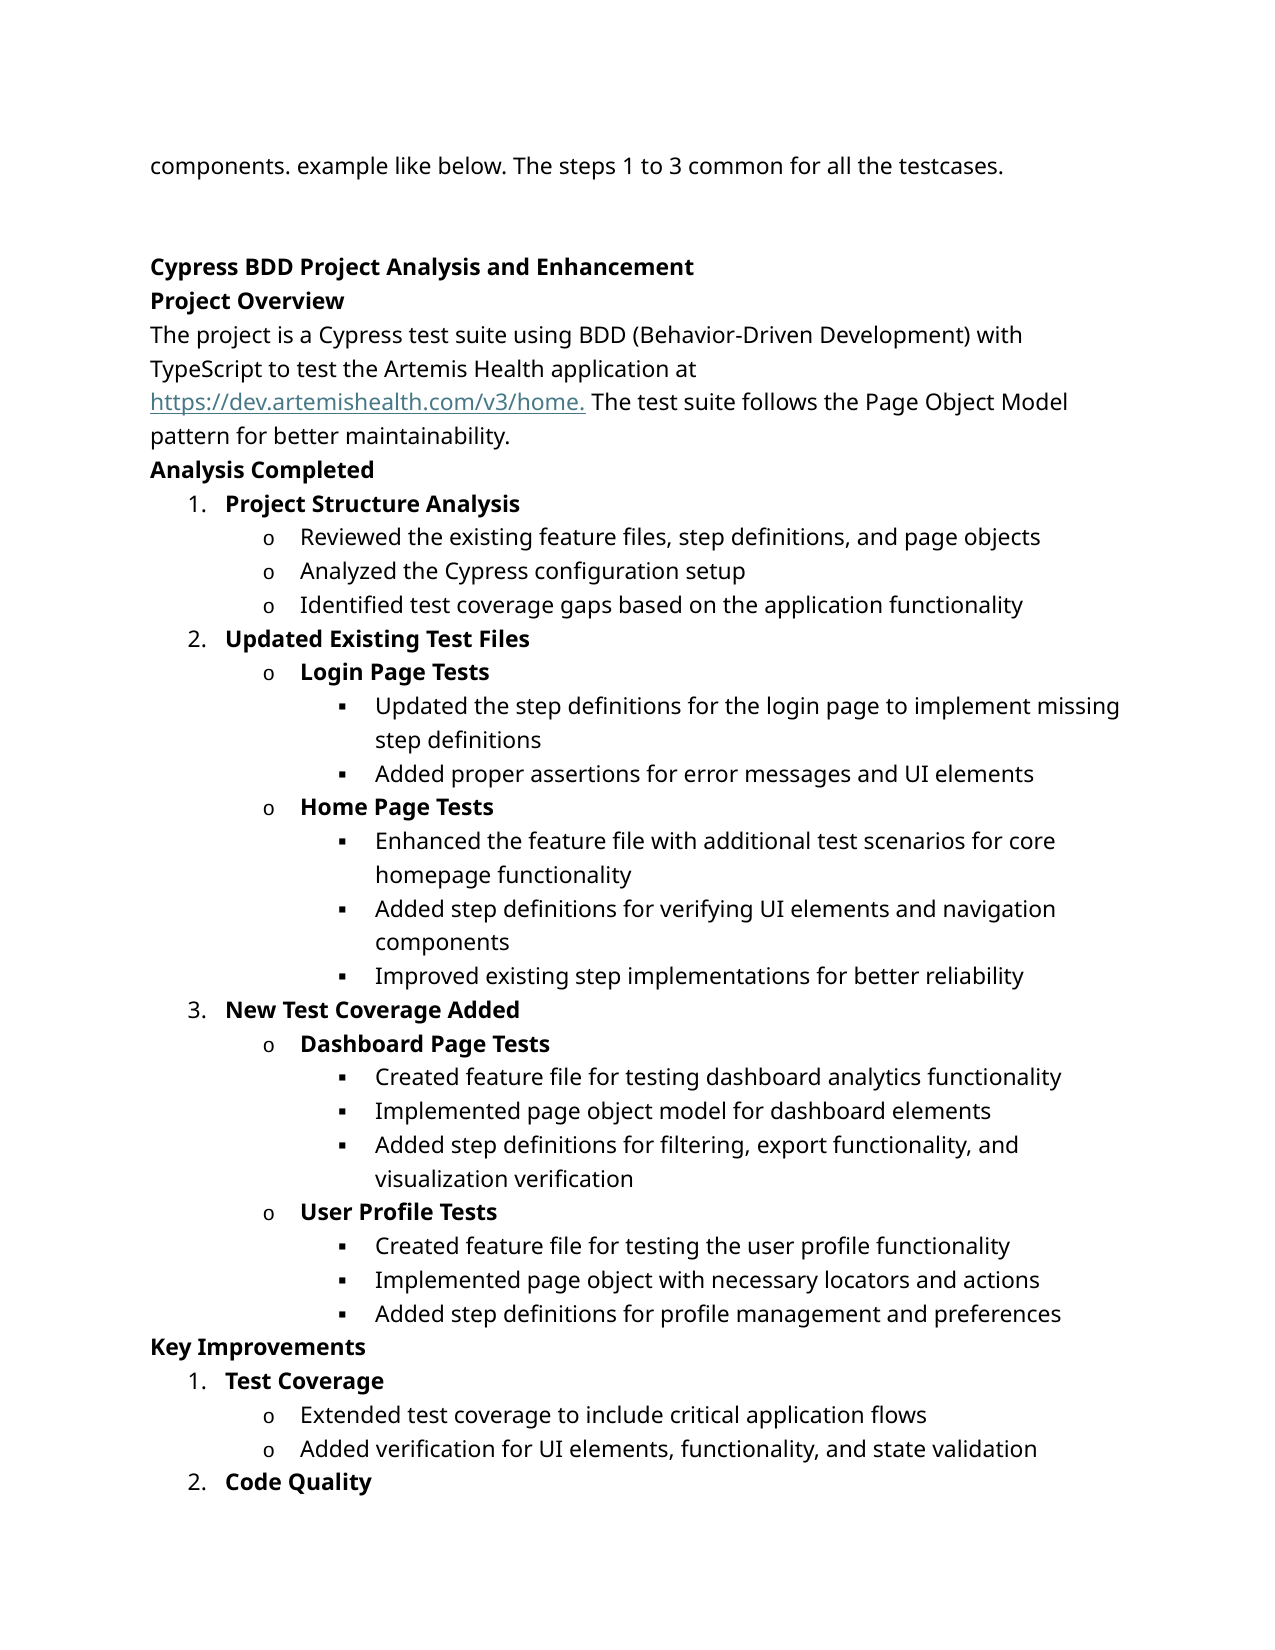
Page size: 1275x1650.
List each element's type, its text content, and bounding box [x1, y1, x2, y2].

list Test Coverage [187, 1365, 1125, 1396]
list Added step definitions for filtering, export functionality, and visualization verification [337, 1129, 1125, 1194]
list Identified test coverage gaps based on the application functionality [262, 589, 1125, 620]
text The project is a Cypress test suite using BDD (Behavior-Driven Development) with TypeScript to test the Artemis Health application at https://dev.artemishealth.com/v3/home. The test suite follows the Page Object Model pattern for better maintainability. [150, 319, 1125, 451]
list Added verification for UI elements, functionality, and state validation [262, 1432, 1125, 1464]
list Created feature file for testing dashboard analytics functionality [337, 1061, 1125, 1092]
list Implemented page object with necessary locators and actions [337, 1264, 1125, 1295]
list Added step definitions for verifying UI elements and navigation components [337, 892, 1125, 957]
list Dashboard Page Tests [262, 1027, 1125, 1059]
list Extended test coverage to include critical application flows [262, 1399, 1125, 1430]
text Project Overview [150, 285, 1125, 316]
list Implemented page object model for dashboard elements [337, 1095, 1125, 1126]
list Analyzed the Cypress configuration setup [262, 555, 1125, 586]
list Code Quality [187, 1466, 1125, 1497]
list User Profile Tests [262, 1196, 1125, 1227]
list Reviewed the existing feature files, step definitions, and page objects [262, 521, 1125, 552]
list New Test Coverage Added [187, 994, 1125, 1025]
list Added step definitions for profile management and preferences [337, 1297, 1125, 1329]
list Project Structure Analysis [187, 487, 1125, 519]
text Key Improvements [150, 1331, 1125, 1362]
list Home Page Tests [262, 791, 1125, 822]
list Updated Existing Test Files [187, 622, 1125, 654]
list Added proper assertions for error messages and UI elements [337, 757, 1125, 789]
text Analysis Completed [150, 454, 1125, 485]
list Created feature file for testing the user profile functionality [337, 1230, 1125, 1261]
list Login Page Tests [262, 656, 1125, 687]
list Improved existing step implementations for better reliability [337, 960, 1125, 991]
list Enhanced the feature file with additional test scenarios for core homepage functionality [337, 825, 1125, 890]
list Updated the step definitions for the login page to implement missing step definitions [337, 690, 1125, 755]
